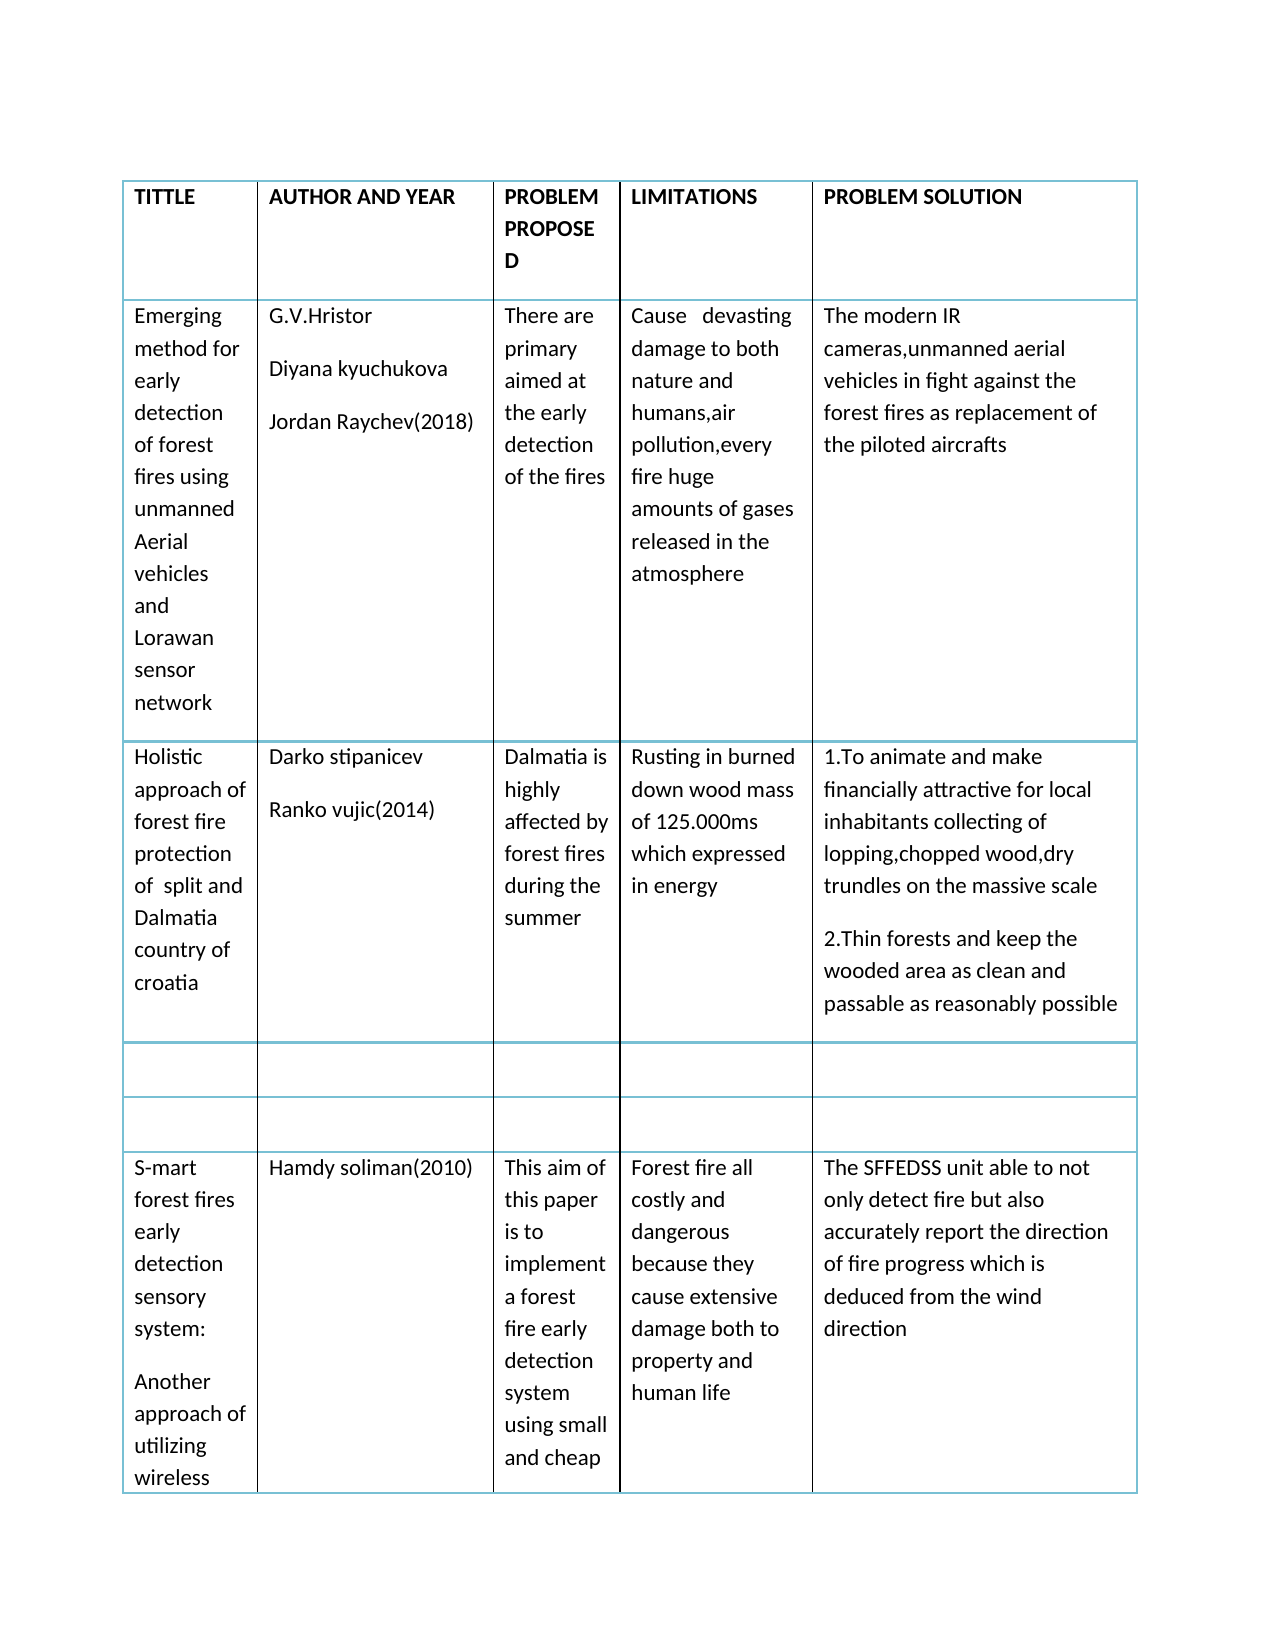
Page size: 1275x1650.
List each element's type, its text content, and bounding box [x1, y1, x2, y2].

table_cell G.V.Hristor Diyana kyuchukova Jordan Raychev(2018) [258, 301, 493, 740]
table_header TITTLE [124, 182, 257, 299]
table_header LIMITATIONS [621, 182, 812, 299]
table_cell Darko stipanicev Ranko vujic(2014) [258, 743, 493, 1041]
table_cell Dalmatia is highly affected by forest fires during the summer [494, 743, 619, 1041]
table_cell [621, 1098, 812, 1151]
table_cell [621, 1044, 812, 1096]
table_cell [124, 1153, 257, 1492]
table_cell There are primary aimed at the early detection of the fires [494, 301, 619, 740]
table_cell The modern IR cameras,unmanned aerial vehicles in fight against the forest fires as replacement of the piloted aircrafts [813, 301, 1136, 740]
table_header PROBLEM PROPOSED [494, 182, 619, 299]
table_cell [813, 1153, 1136, 1492]
table_header AUTHOR AND YEAR [258, 182, 493, 299]
table_cell [124, 1098, 257, 1151]
table_cell 1.To animate and make financially attractive for local inhabitants collecting of lopping,chopped wood,dry trundles on the massive scale 2.Thin forests and keep the wooded area as clean and passable as reasonably possible [813, 743, 1136, 1041]
table_cell [258, 1044, 493, 1096]
table_cell [124, 1044, 257, 1096]
table_cell [813, 1098, 1136, 1151]
table_cell [258, 1098, 493, 1151]
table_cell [621, 1153, 812, 1492]
table_cell [494, 1098, 619, 1151]
table_cell Rusting in burned down wood mass of 125.000ms which expressed in energy [621, 743, 812, 1041]
table_cell Holistic approach of forest fire protection of split and Dalmatia country of croatia [124, 743, 257, 1041]
table_cell Hamdy soliman(2010) [258, 1153, 493, 1492]
table_cell Emerging method for early detection of forest fires using unmanned Aerial vehicles and Lorawan sensor network [124, 301, 257, 740]
table_cell [494, 1044, 619, 1096]
table_cell [813, 1044, 1136, 1096]
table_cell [494, 1153, 619, 1492]
table_cell Cause devasting damage to both nature and humans,air pollution,every fire huge amounts of gases released in the atmosphere [621, 301, 812, 740]
table_header PROBLEM SOLUTION [813, 182, 1136, 299]
